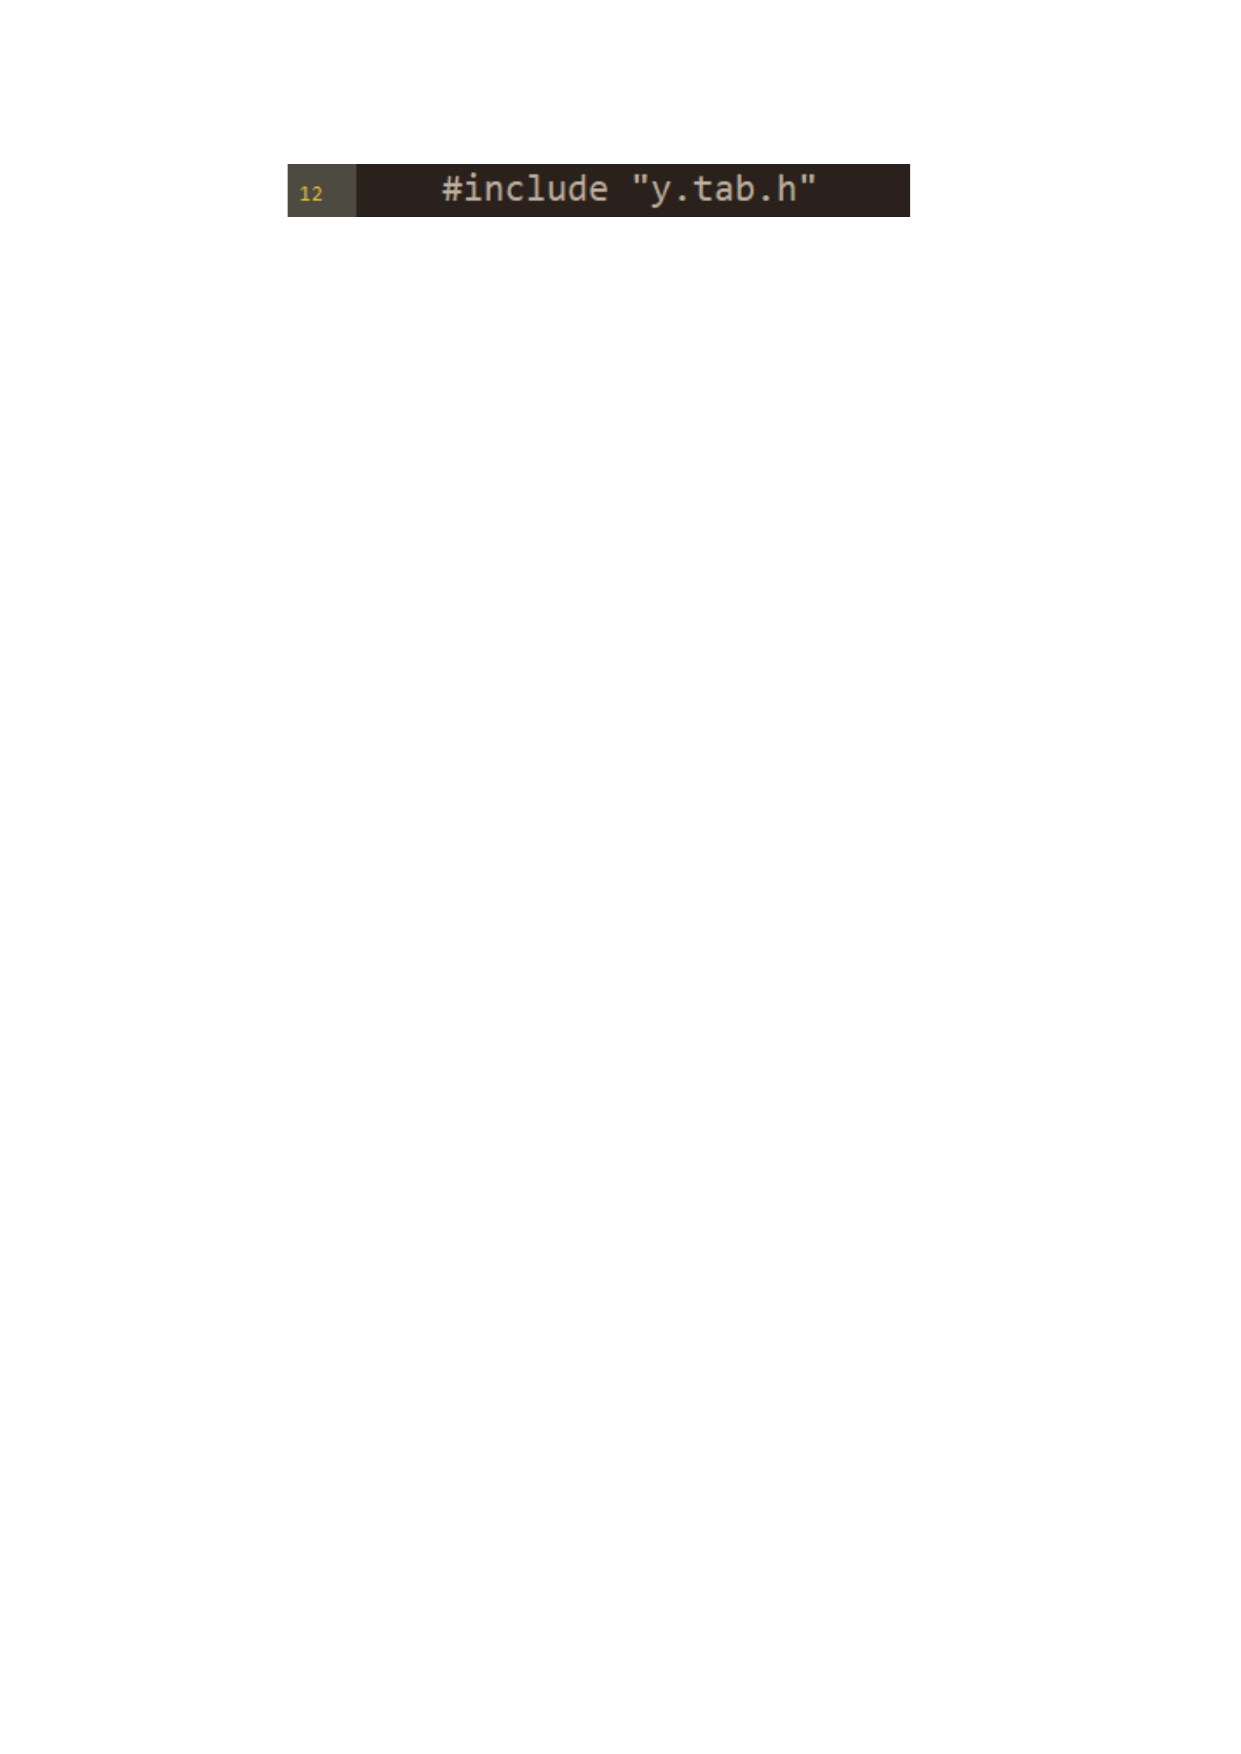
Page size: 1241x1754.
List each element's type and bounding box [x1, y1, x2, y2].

picture [287, 164, 911, 217]
